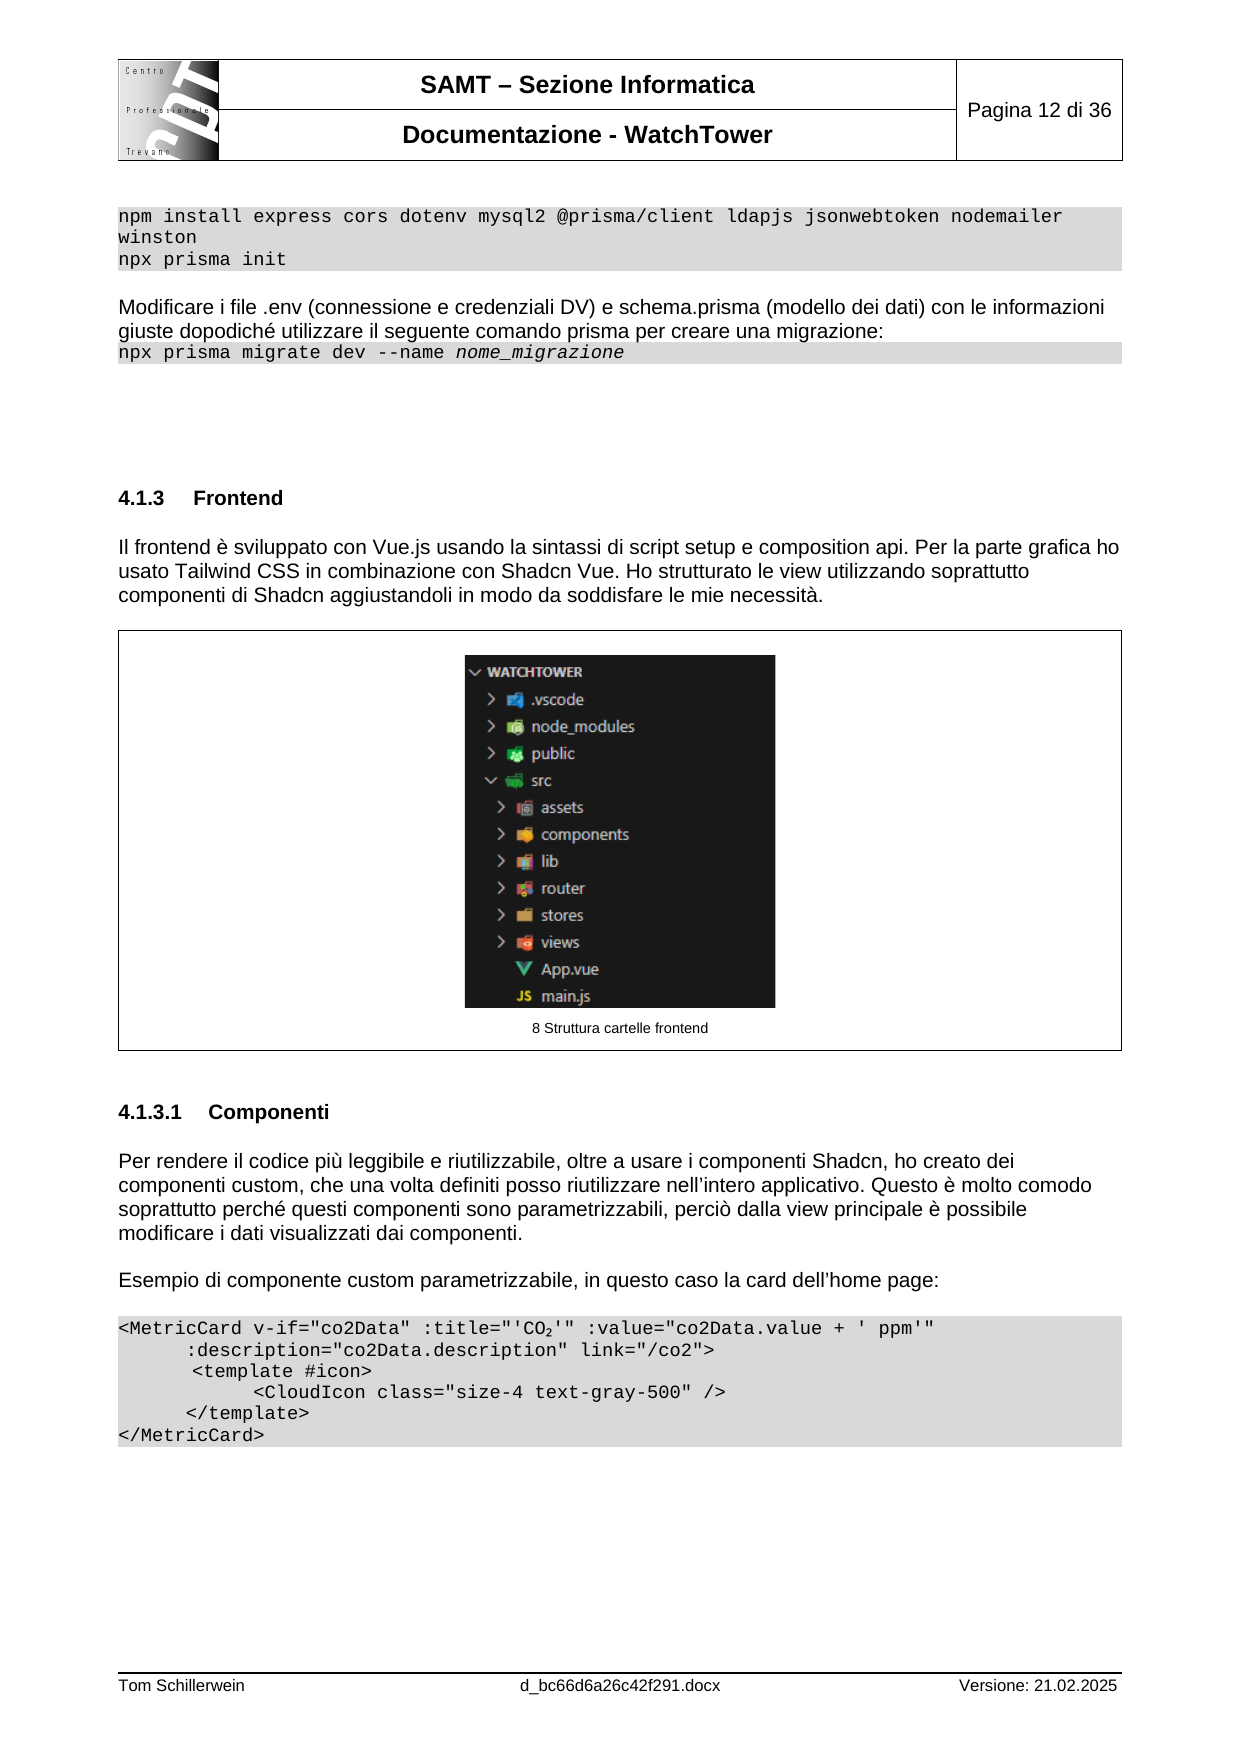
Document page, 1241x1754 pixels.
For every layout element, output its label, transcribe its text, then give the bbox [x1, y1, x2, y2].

text :description="co2Data.description" link="/co2"> [118, 1340, 1122, 1362]
text </template> [118, 1404, 1122, 1425]
text <CloudIcon class="size-4 text-gray-500" /> [118, 1383, 1122, 1404]
table_header 8 Struttura cartelle frontend [119, 631, 1121, 1049]
text npx prisma migrate dev --name nome_migrazione [118, 342, 1122, 364]
picture [464, 655, 776, 1008]
text Il frontend è sviluppato con Vue.js usando la sintassi di script setup e composition api. Per la parte grafica ho usato Tailwind CSS in combinazione con Shadcn Vue. Ho strutturato le view utilizzando soprattutto componenti di Shadcn aggiustandoli in modo da soddisfare le mie necessità. [118, 534, 1122, 606]
subtitle Componenti [118, 1099, 1122, 1123]
subtitle Frontend [118, 486, 1122, 509]
text npm install express cors dotenv mysql2 @prisma/client ldapjs jsonwebtoken nodemailer winston [118, 207, 1122, 249]
text Per rendere il codice più leggibile e riutilizzabile, oltre a usare i componenti Shadcn, ho creato dei componenti custom, che una volta definiti posso riutilizzare nell’intero applicativo. Questo è molto comodo soprattutto perché questi componenti sono parametrizzabili, perciò dalla view principale è possibile modificare i dati visualizzati dai componenti. [118, 1148, 1122, 1244]
text npx prisma init [118, 249, 1122, 271]
picture [118, 60, 219, 160]
text </MetricCard> [118, 1425, 1122, 1447]
text <template #icon> [118, 1362, 1122, 1383]
text Esempio di componente custom parametrizzabile, in questo caso la card dell’home page: [118, 1268, 1122, 1292]
text <MetricCard v-if="co2Data" :title="'CO₂'" :value="co2Data.value + ' ppm'" [118, 1316, 1122, 1340]
